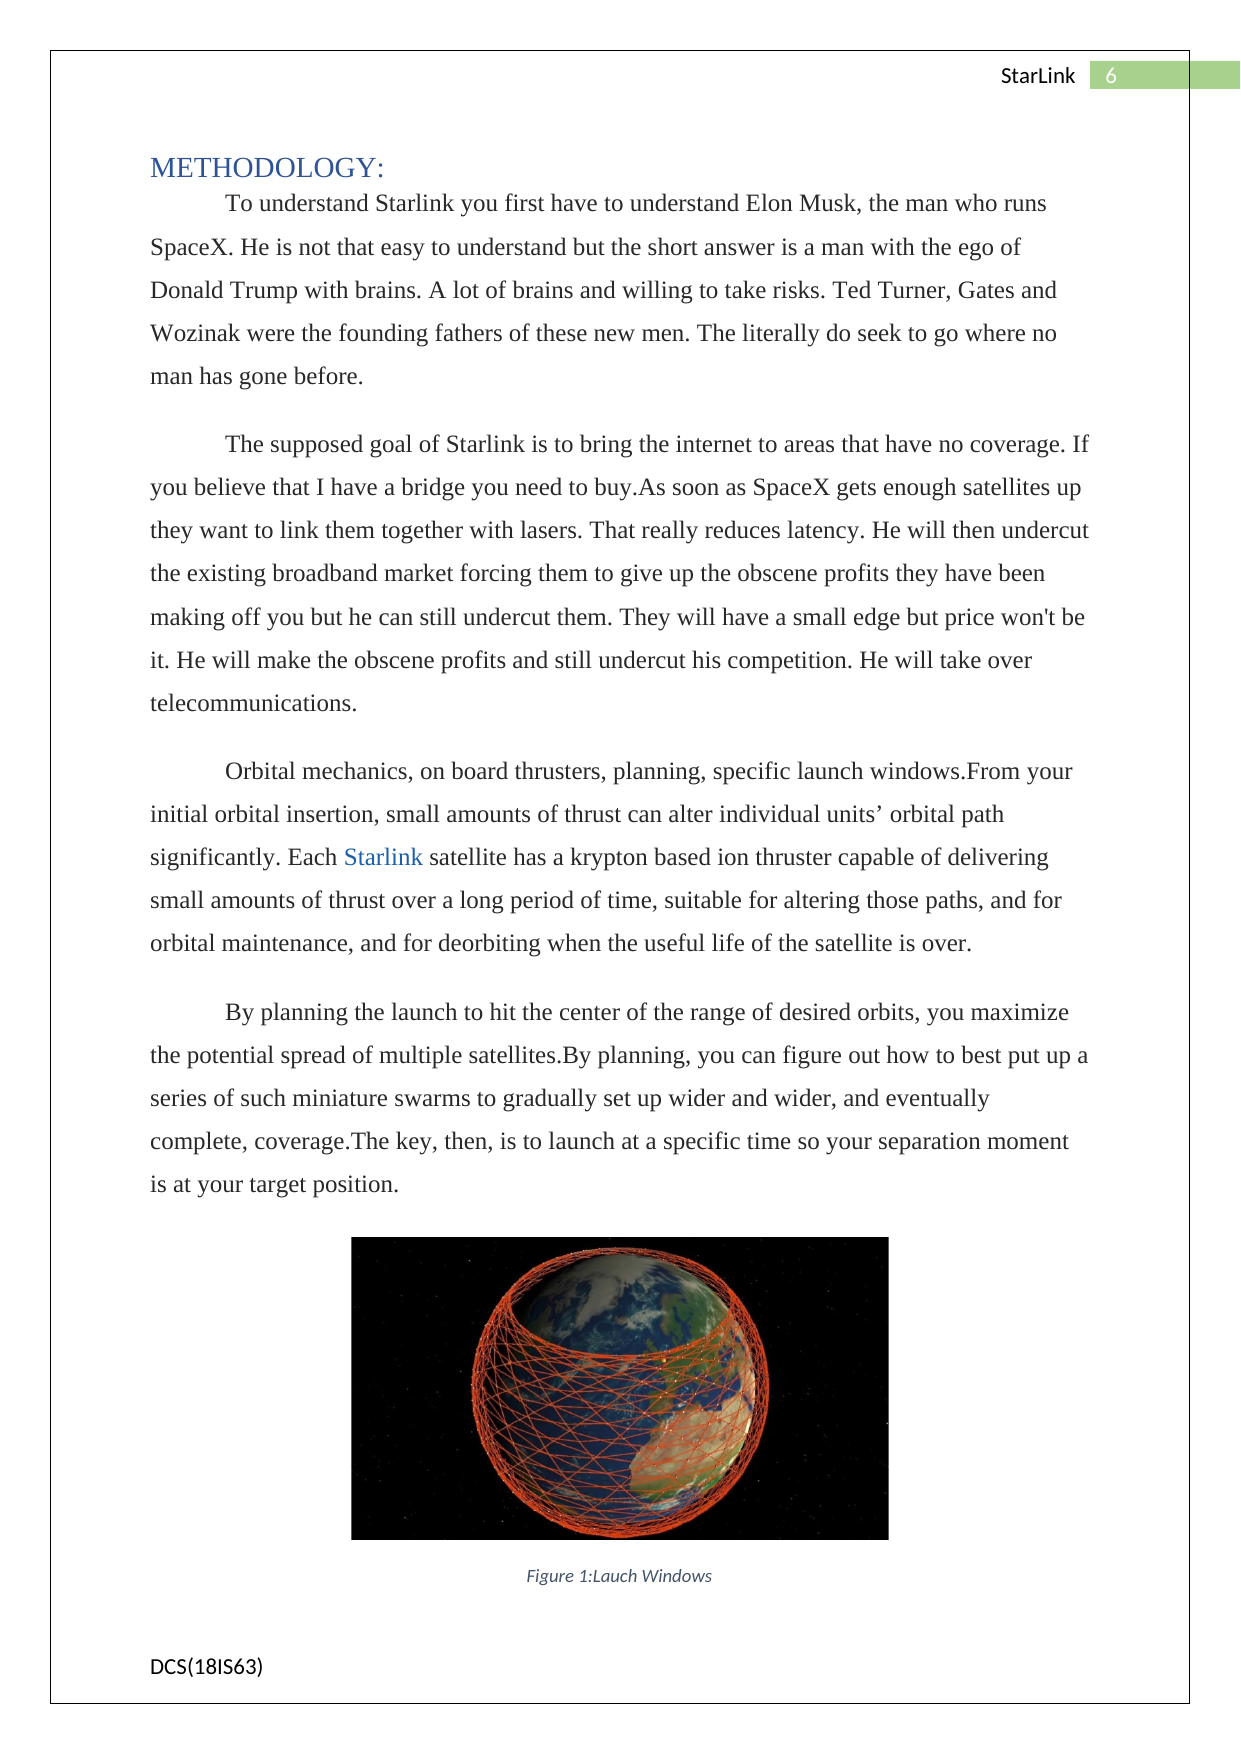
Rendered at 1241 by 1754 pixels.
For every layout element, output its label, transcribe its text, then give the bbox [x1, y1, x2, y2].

picture [351, 1237, 889, 1540]
text Orbital mechanics, on board thrusters, planning, specific launch windows.From your initial orbital insertion, small amounts of thrust can alter individual units’ orbital path significantly. Each Starlink satellite has a krypton based ion thruster capable of delivering small amounts of thrust over a long period of time, suitable for altering those paths, and for orbital maintenance, and for deorbiting when the useful life of the satellite is over. [150, 756, 1090, 957]
text The supposed goal of Starlink is to bring the internet to areas that have no coverage. If you believe that I have a bridge you need to buy.As soon as SpaceX gets enough satellites up they want to link them together with lasers. That really reduces latency. He will then undercut the existing broadband market forcing them to give up the obscene profits they have been making off you but he can still undercut them. They will have a small edge but price won't be it. He will make the obscene profits and still undercut his competition. He will take over telecommunications. [150, 429, 1090, 717]
subtitle METHODOLOGY: [150, 150, 1090, 183]
text By planning the launch to hit the center of the range of desired orbits, you maximize the potential spread of multiple satellites.By planning, you can figure out how to best put up a series of such miniature swarms to gradually set up wider and wider, and eventually complete, coverage.The key, then, is to launch at a specific time so your separation moment is at your target position. [150, 997, 1090, 1198]
text To understand Starlink you first have to understand Elon Musk, the man who runs SpaceX. He is not that easy to understand but the short answer is a man with the ego of Donald Trump with brains. A lot of brains and willing to take risks. Ted Turner, Gates and Wozinak were the founding fathers of these new men. The literally do seek to go where no man has gone before. [150, 188, 1090, 390]
